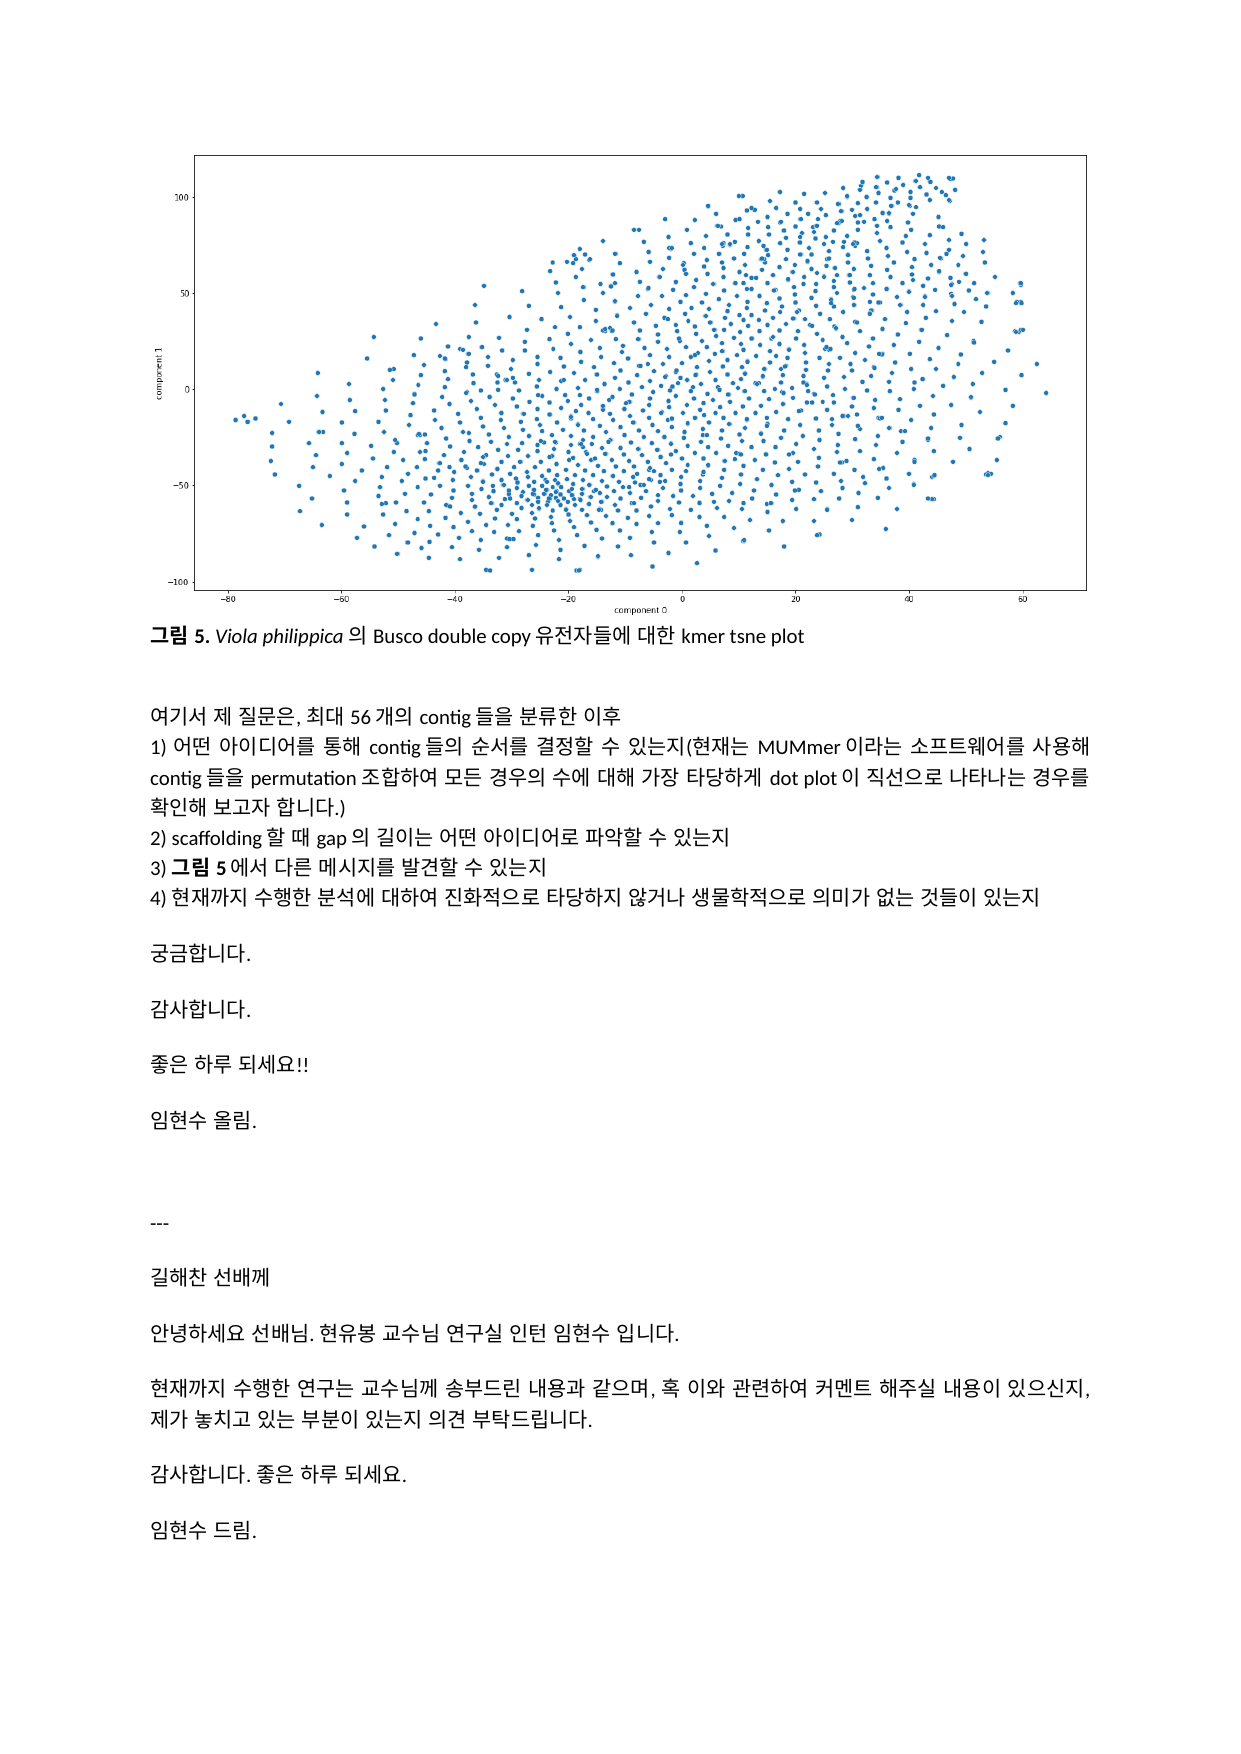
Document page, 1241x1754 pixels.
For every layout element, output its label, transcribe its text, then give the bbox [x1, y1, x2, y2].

text --- [150, 1211, 1090, 1236]
text 좋은 하루 되세요!! [150, 1048, 1090, 1079]
text 4) 현재까지 수행한 분석에 대하여 진화적으로 타당하지 않거나 생물학적으로 의미가 없는 것들이 있는지 [150, 882, 1090, 912]
text 임현수 드림. [150, 1514, 1090, 1544]
text 궁금합니다. [150, 937, 1090, 967]
text 그림 5. Viola philippica의 Busco double copy유전자들에 대한 kmer tsne plot [150, 620, 1090, 649]
text 3) 그림 5에서 다른 메시지를 발견할 수 있는지 [150, 851, 1090, 882]
text 임현수 올림. [150, 1104, 1090, 1134]
text 여기서 제 질문은, 최대 56개의 contig들을 분류한 이후 [150, 700, 1090, 731]
text 현재까지 수행한 연구는 교수님께 송부드린 내용과 같으며, 혹 이와 관련하여 커멘트 해주실 내용이 있으신지, 제가 놓치고 있는 부분이 있는지 의견 부탁드립니다. [150, 1373, 1090, 1433]
text 길해찬 선배께 [150, 1261, 1090, 1292]
text 2) scaffolding할 때 gap의 길이는 어떤 아이디어로 파악할 수 있는지 [150, 821, 1090, 851]
text 안녕하세요 선배님. 현유봉 교수님 연구실 인턴 임현수 입니다. [150, 1317, 1090, 1347]
text 1) 어떤 아이디어를 통해 contig들의 순서를 결정할 수 있는지(현재는 MUMmer이라는 소프트웨어를 사용해 contig들을 permutation 조합하여 모든 경우의 수에 대해 가장 타당하게 dot plot이 직선으로 나타나는 경우를 확인해 보고자 합니다.) [150, 731, 1090, 821]
text 감사합니다. 좋은 하루 되세요. [150, 1458, 1090, 1489]
text 감사합니다. [150, 993, 1090, 1023]
picture [150, 150, 1091, 620]
